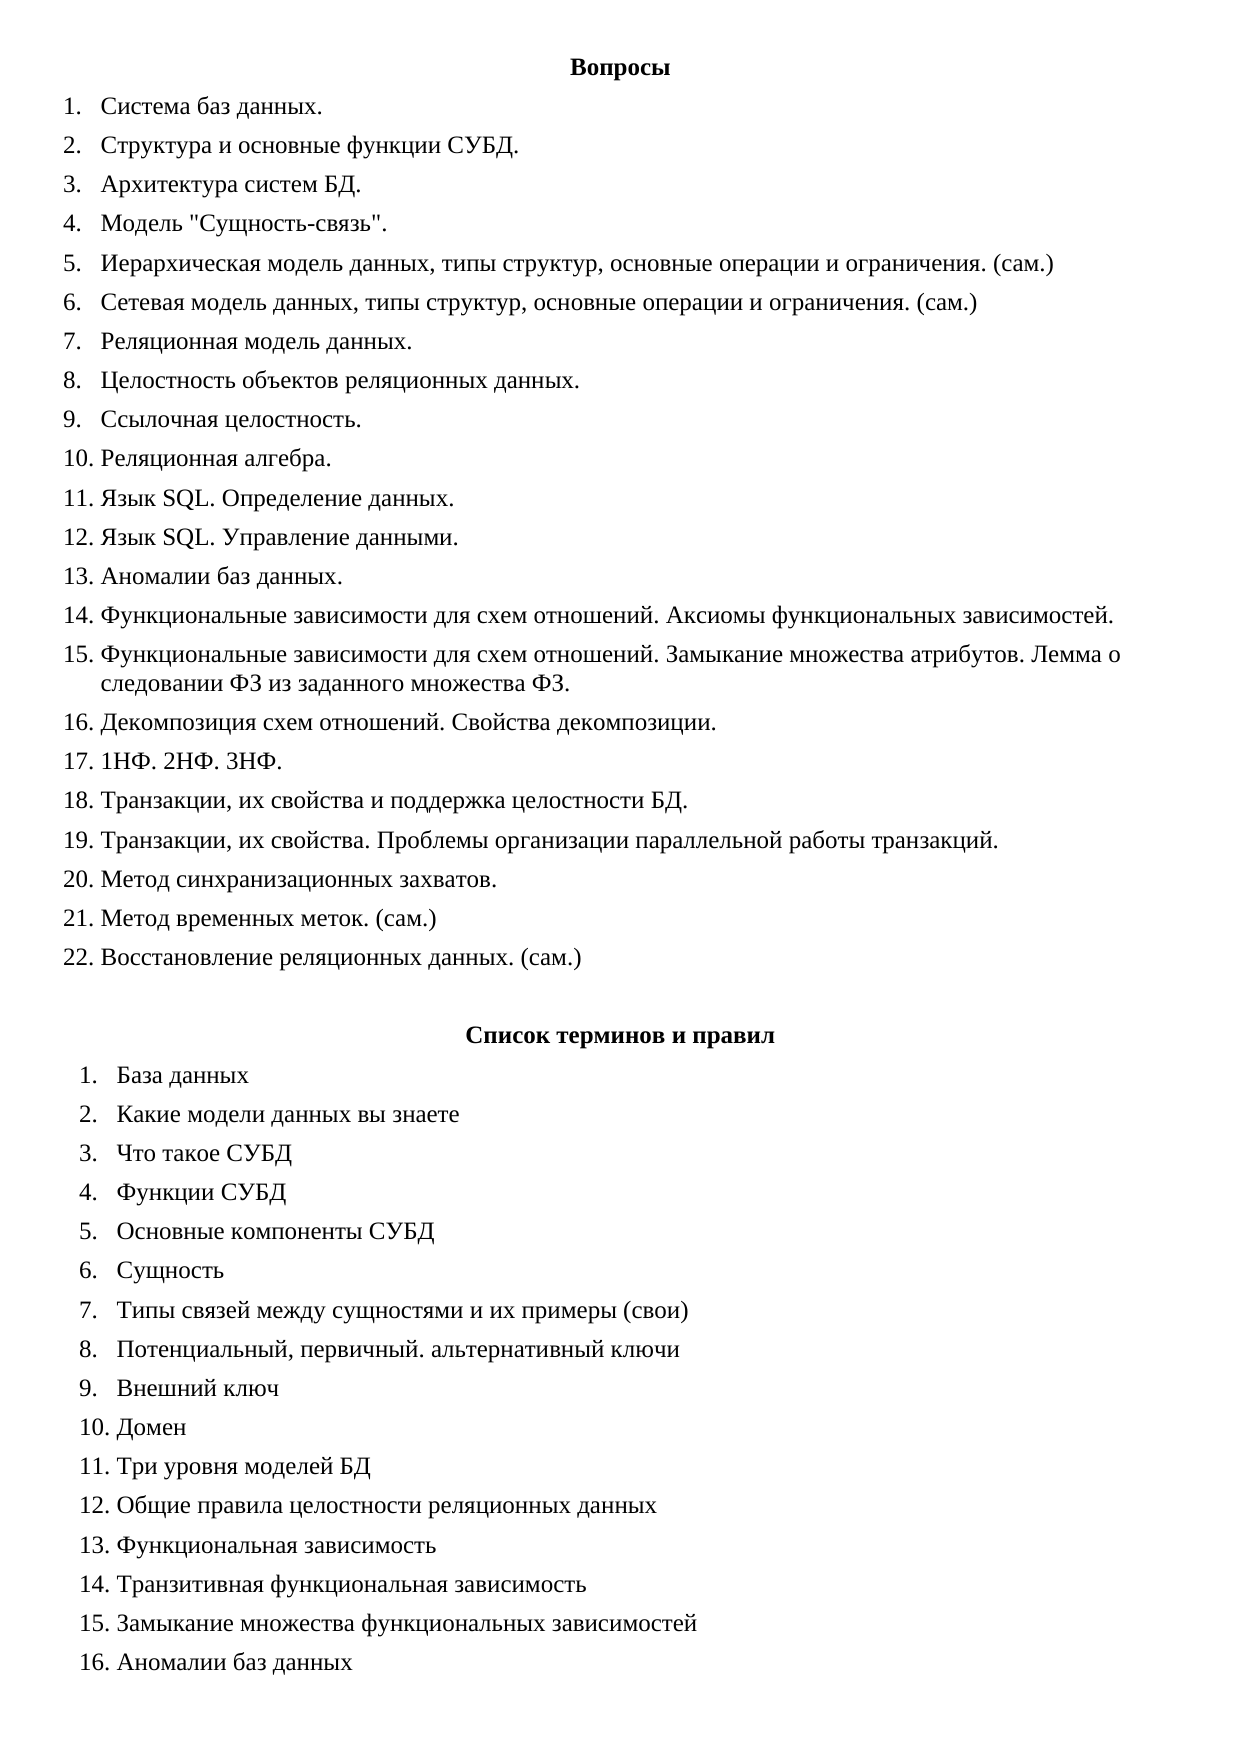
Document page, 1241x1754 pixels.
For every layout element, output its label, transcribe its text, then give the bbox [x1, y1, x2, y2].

list Архитектура систем БД. [63, 169, 1199, 198]
list Иерархическая модель данных, типы структур, основные операции и ограничения. (сам.) [63, 248, 1199, 276]
list Функциональная зависимость [79, 1530, 1199, 1558]
list Модель "Сущность-связь". [63, 208, 1199, 237]
list Целостность объектов реляционных данных. [63, 365, 1199, 394]
list Транзитивная функциональная зависимость [79, 1569, 1199, 1598]
list Структура и основные функции СУБД. [63, 130, 1199, 159]
list Внешний ключ [79, 1373, 1199, 1402]
list Система баз данных. [63, 91, 1199, 120]
list Реляционная модель данных. [63, 326, 1199, 355]
list Ссылочная целостность. [63, 404, 1199, 433]
list Транзакции, их свойства. Проблемы организации параллельной работы транзакций. [63, 825, 1199, 853]
list Реляционная алгебра. [63, 443, 1199, 472]
list Восстановление реляционных данных. (сам.) [63, 942, 1199, 971]
list Аномалии баз данных. [63, 561, 1199, 590]
list Три уровня моделей БД [79, 1451, 1199, 1480]
list Декомпозиция схем отношений. Свойства декомпозиции. [63, 707, 1199, 736]
list База данных [79, 1060, 1199, 1088]
list Метод синхранизационных захватов. [63, 864, 1199, 893]
list Домен [79, 1412, 1199, 1441]
list Функциональные зависимости для схем отношений. Аксиомы функциональных зависимостей. [63, 600, 1199, 629]
text Вопросы [41, 52, 1199, 81]
list Что такое СУБД [79, 1138, 1199, 1167]
list Аномалии баз данных [79, 1647, 1199, 1676]
list Функциональные зависимости для схем отношений. Замыкание множества атрибутов. Лемма о следовании ФЗ из заданного множества ФЗ. [63, 639, 1199, 697]
list Язык SQL. Управление данными. [63, 522, 1199, 551]
list Язык SQL. Определение данных. [63, 483, 1199, 511]
list Какие модели данных вы знаете [79, 1099, 1199, 1128]
list Основные компоненты СУБД [79, 1216, 1199, 1245]
list Общие правила целостности реляционных данных [79, 1491, 1199, 1519]
list Сетевая модель данных, типы структур, основные операции и ограничения. (сам.) [63, 287, 1199, 316]
list Функции СУБД [79, 1177, 1199, 1206]
text Список терминов и правил [41, 1021, 1199, 1049]
list 1НФ. 2НФ. 3НФ. [63, 746, 1199, 775]
list Метод временных меток. (сам.) [63, 903, 1199, 932]
list Потенциальный, первичный. альтернативный ключи [79, 1334, 1199, 1363]
list Сущность [79, 1256, 1199, 1284]
list Замыкание множества функциональных зависимостей [79, 1608, 1199, 1637]
list Транзакции, их свойства и поддержка целостности БД. [63, 786, 1199, 814]
list Типы связей между сущностями и их примеры (свои) [79, 1295, 1199, 1323]
